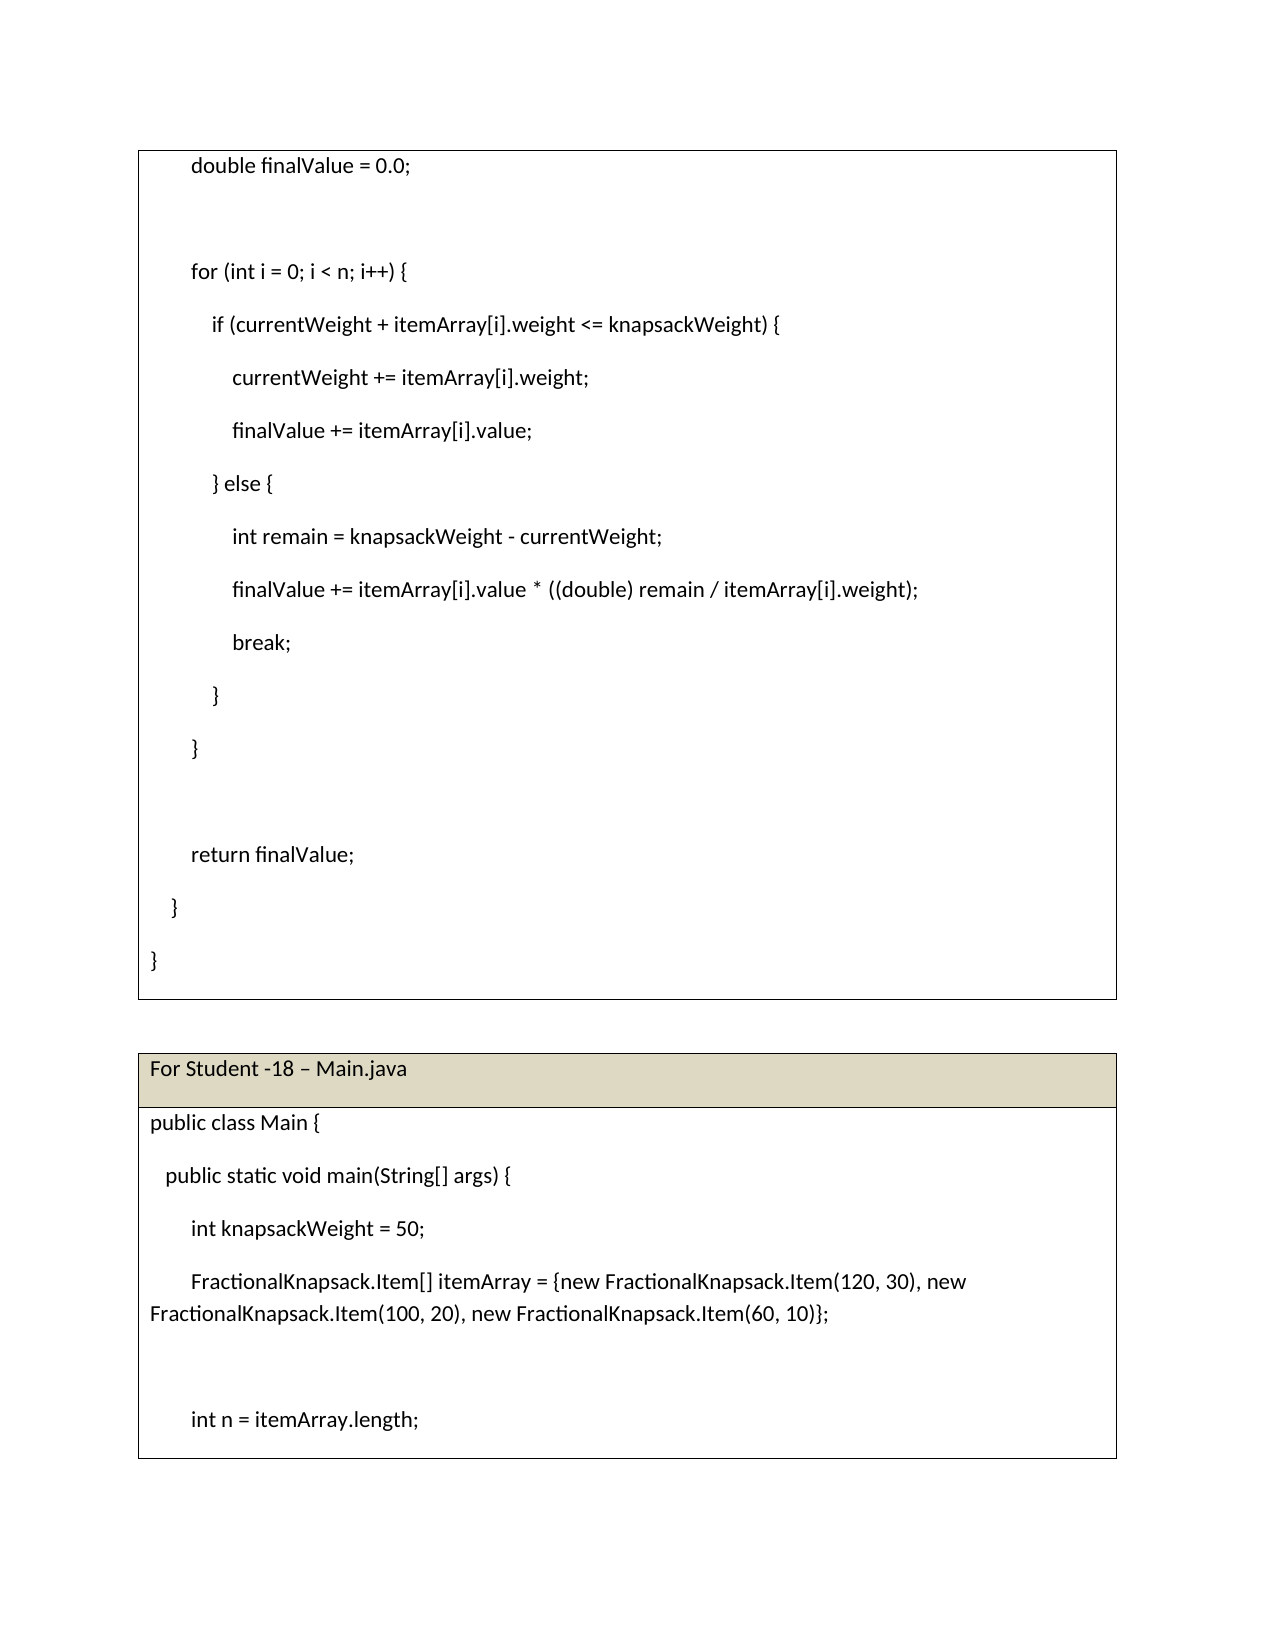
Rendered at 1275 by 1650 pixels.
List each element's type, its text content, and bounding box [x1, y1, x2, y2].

table_header For Student -18 – Main.java [139, 1054, 1116, 1107]
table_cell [139, 151, 1116, 999]
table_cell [139, 1108, 1116, 1458]
